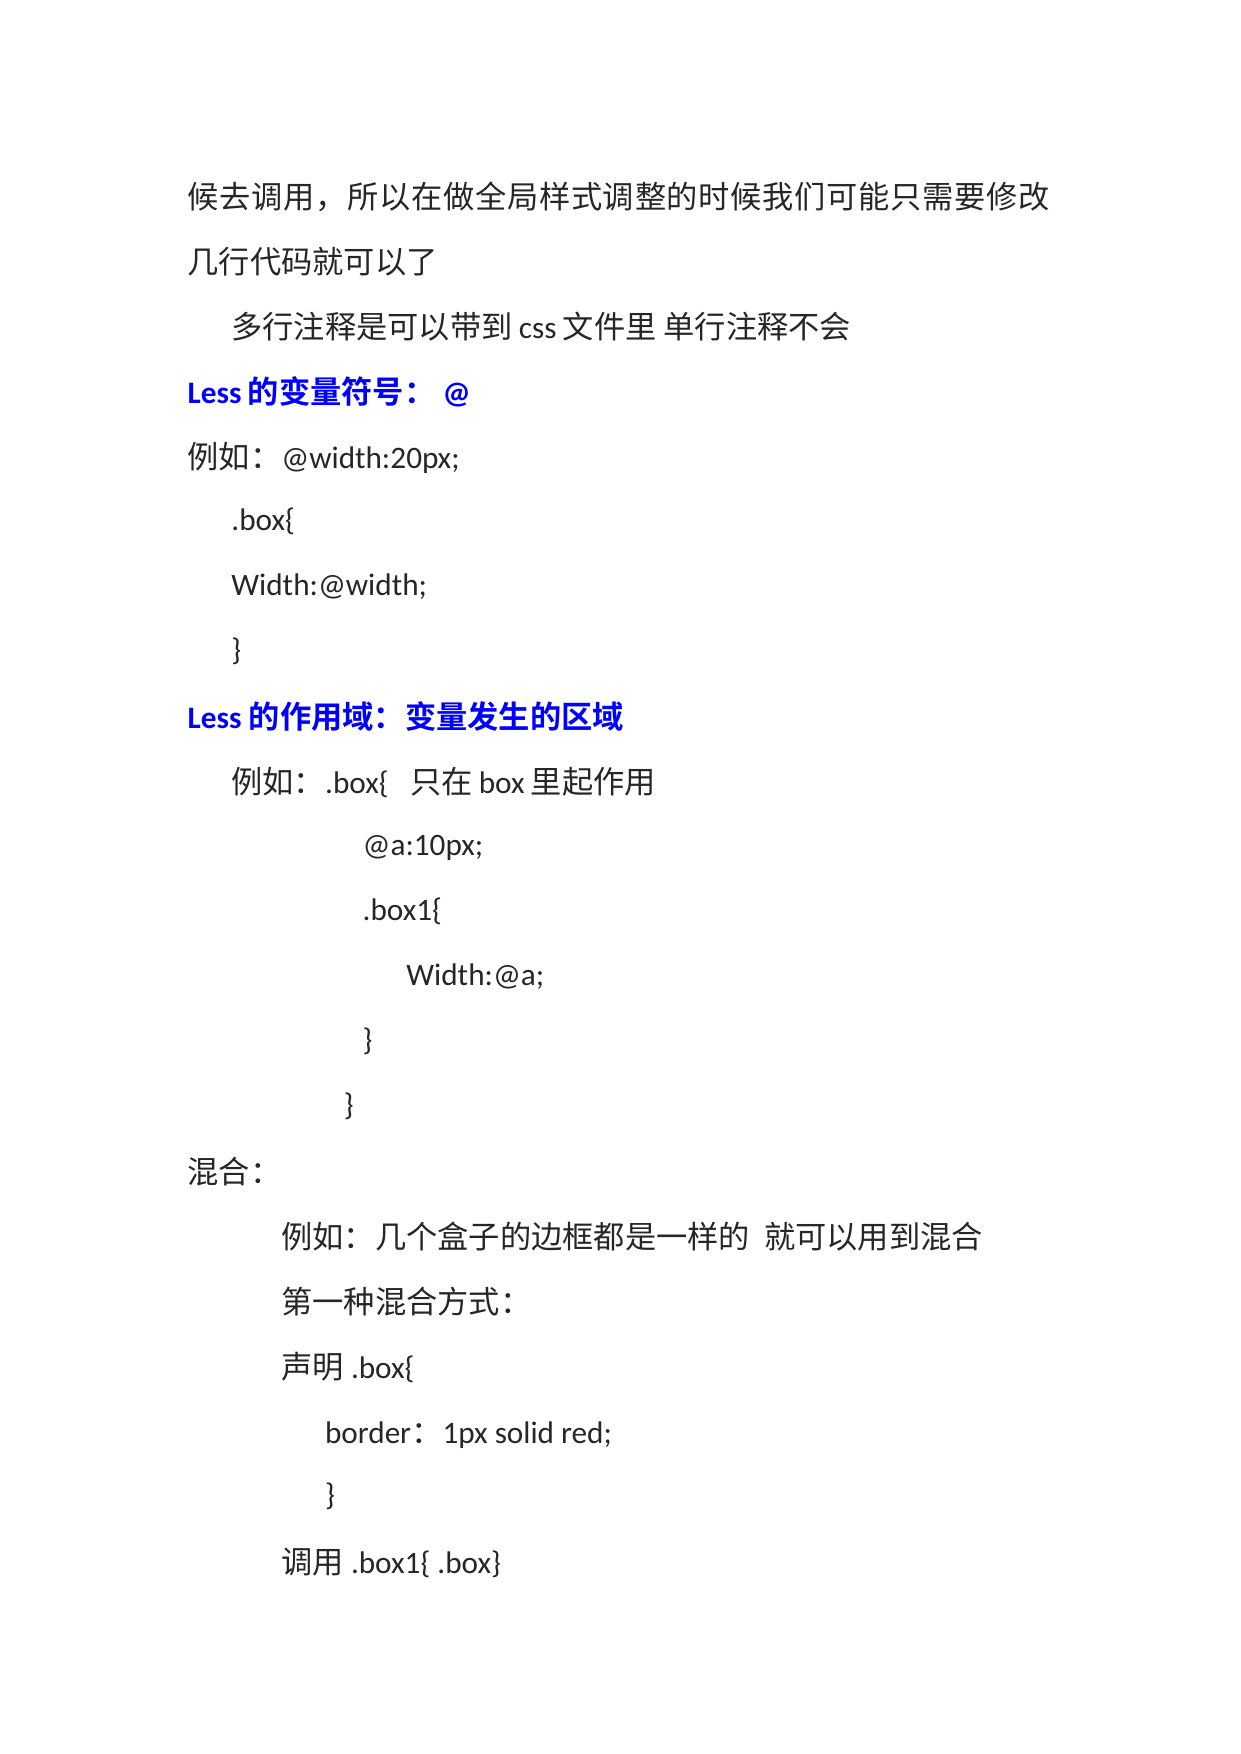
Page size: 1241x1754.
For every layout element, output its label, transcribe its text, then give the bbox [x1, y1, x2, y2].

list 例如：.box{ 只在box里起作用 [187, 747, 1053, 812]
list 声明 .box{ [187, 1332, 1053, 1397]
list Less 的作用域：变量发生的区域 [187, 682, 1053, 747]
list .box1{ [319, 877, 1053, 942]
list } [187, 1072, 1053, 1137]
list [187, 162, 1053, 292]
list Width:@width; [187, 552, 1053, 617]
list } [187, 617, 1053, 682]
list .box{ [187, 487, 1053, 552]
list border：1px solid red; [187, 1397, 1053, 1462]
list } [187, 1462, 1053, 1527]
list 调用 .box1{ .box} [187, 1527, 1053, 1592]
list 例如：几个盒子的边框都是一样的 就可以用到混合 [187, 1202, 1053, 1267]
list 混合： [187, 1137, 1053, 1202]
list } [319, 1007, 1053, 1072]
list 例如：@width:20px; [187, 422, 1053, 487]
list 多行注释是可以带到css文件里 单行注释不会 [187, 292, 1053, 357]
list 第一种混合方式： [187, 1267, 1053, 1332]
list Width:@a; [362, 942, 1053, 1007]
list @a:10px; [319, 812, 1053, 877]
list Less的变量符号： @ [187, 357, 1053, 422]
